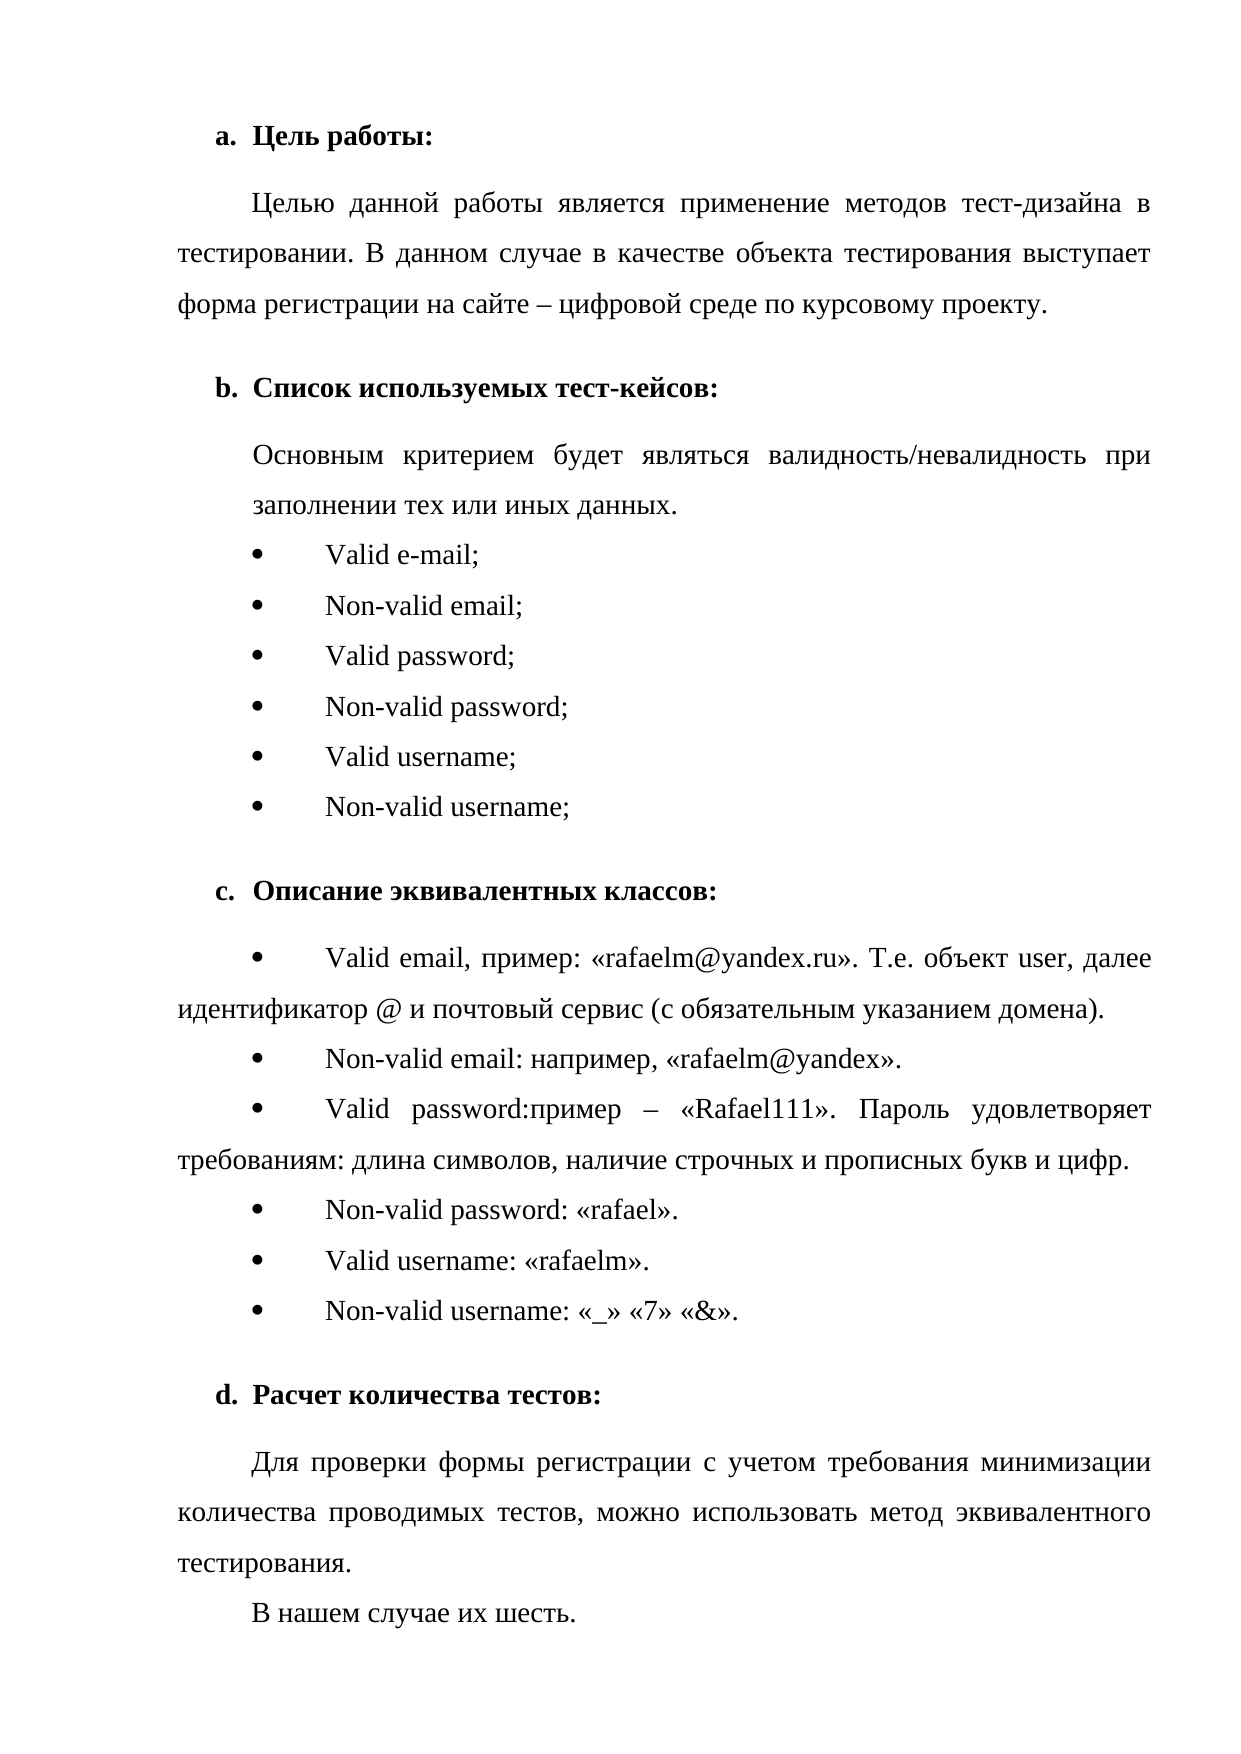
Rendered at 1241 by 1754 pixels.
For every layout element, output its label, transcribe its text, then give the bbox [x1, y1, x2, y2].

list Non-valid password; [177, 689, 1152, 722]
list Valid password; [177, 638, 1152, 672]
text В нашем случае их шесть. [177, 1595, 1152, 1629]
list Non-valid email; [177, 588, 1152, 621]
list Цель работы: [215, 118, 1152, 152]
list Valid e-mail; [177, 537, 1152, 571]
list Non-valid username; [177, 789, 1152, 823]
list Список используемых тест-кейсов: [215, 370, 1152, 403]
list Non-valid username: «_» «7» «&». [177, 1293, 1152, 1327]
list Valid username: «rafaelm». [177, 1243, 1152, 1276]
list Valid email, пример: «rafaelm@yandex.ru». Т.е. объект user, далее идентификатор @ и почтовый сервис (с обязательным указанием домена). [177, 941, 1152, 1024]
list Valid password:пример – «Rafael111». Пароль удовлетворяет требованиям: длина символов, наличие строчных и прописных букв и цифр. [177, 1092, 1152, 1176]
text Для проверки формы регистрации с учетом требования минимизации количества проводимых тестов, можно использовать метод эквивалентного тестирования. [177, 1444, 1152, 1578]
list Описание эквивалентных классов: [215, 873, 1152, 907]
list Non-valid email: например, «rafaelm@yandex». [177, 1041, 1152, 1075]
list Valid username; [177, 739, 1152, 773]
list Расчет количества тестов: [215, 1377, 1152, 1411]
text Целью данной работы является применение методов тест-дизайна в тестировании. В данном случае в качестве объекта тестирования выступает форма регистрации на сайте – цифровой среде по курсовому проекту. [177, 185, 1152, 319]
text Основным критерием будет являться валидность/невалидность при заполнении тех или иных данных. [252, 437, 1152, 521]
list Non-valid password: «rafael». [177, 1192, 1152, 1226]
